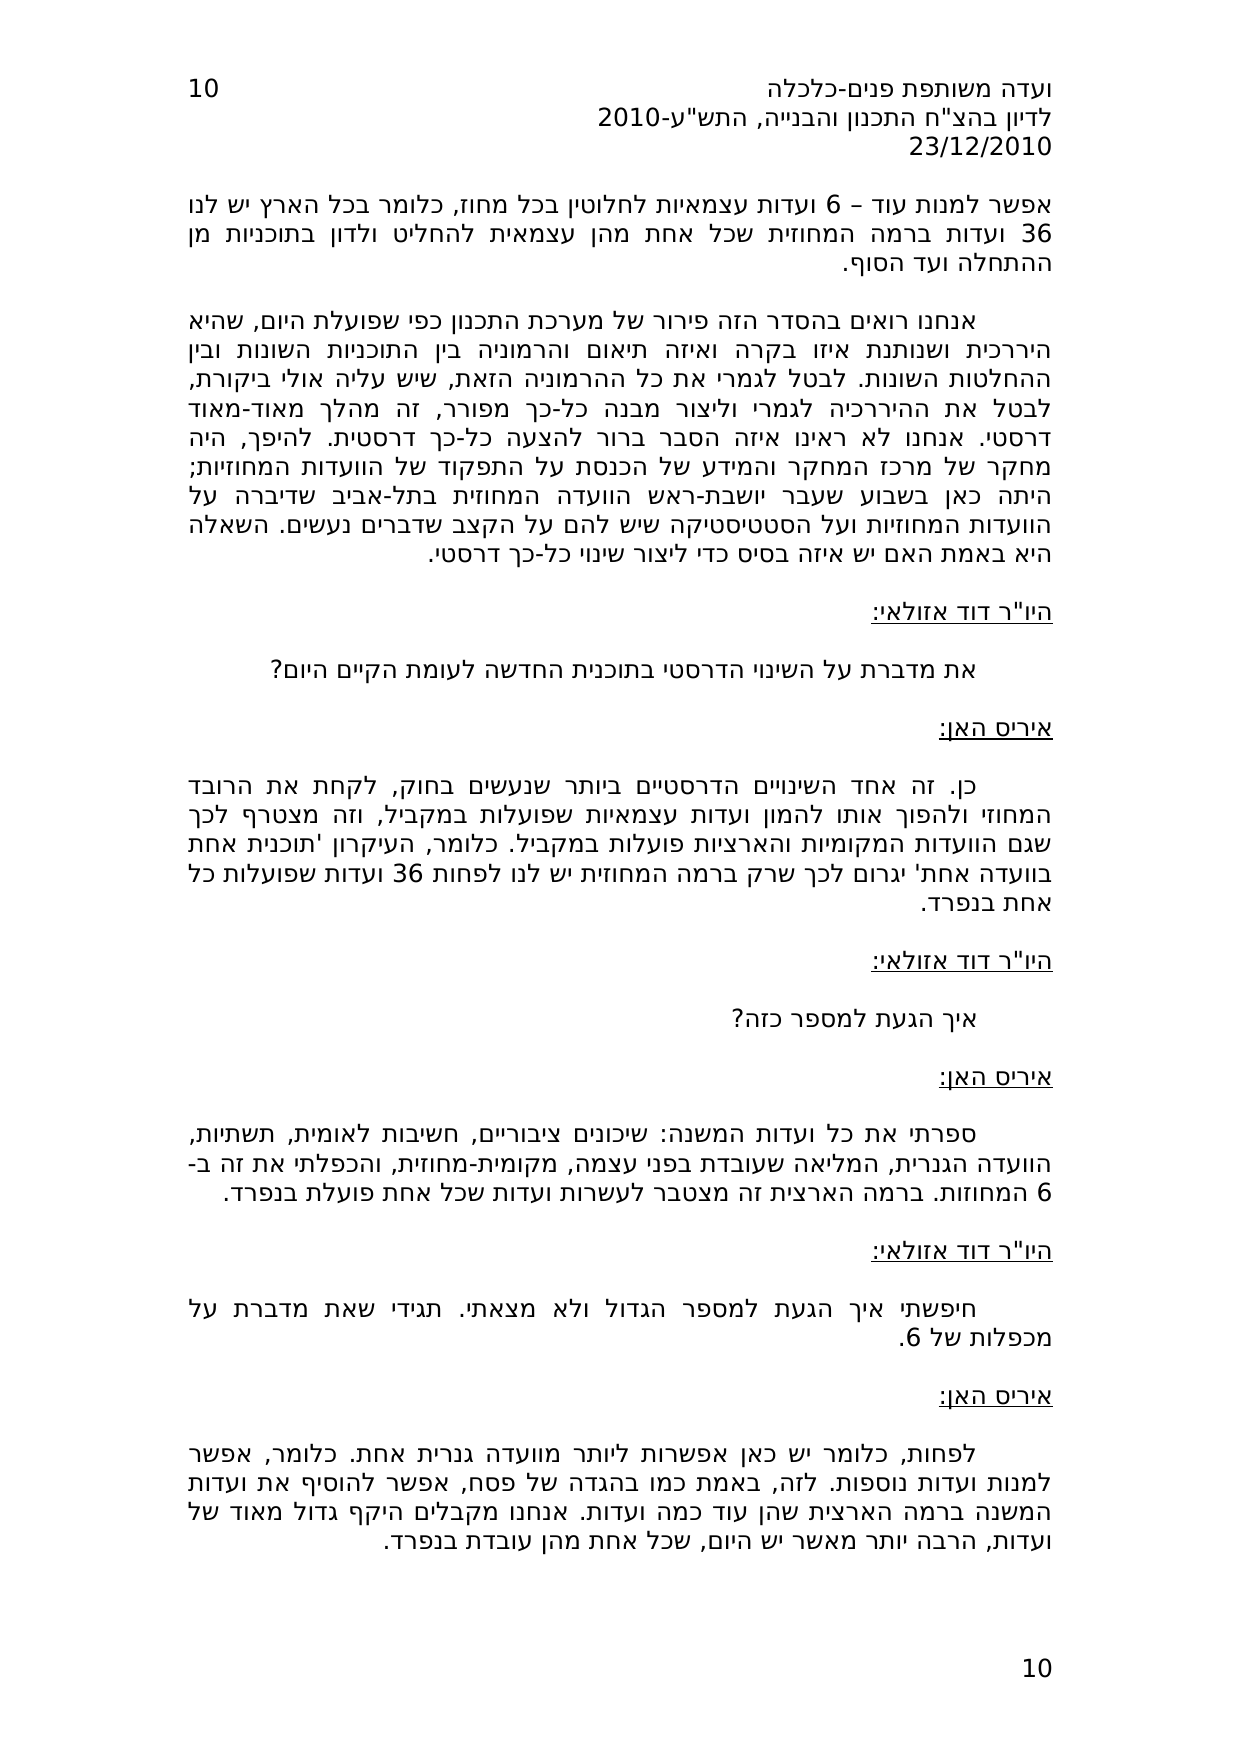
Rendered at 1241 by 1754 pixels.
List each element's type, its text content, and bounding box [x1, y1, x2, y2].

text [187, 190, 1053, 277]
text איריס האן: [187, 1062, 1053, 1091]
text חיפשתי איך הגעת למספר הגדול ולא מצאתי. תגידי שאת מדברת על מכפלות של 6. [187, 1294, 1053, 1352]
text לפחות, כלומר יש כאן אפשרות ליותר מוועדה גנרית אחת. כלומר, אפשר למנות ועדות נוספות. לזה, באמת כמו בהגדה של פסח, אפשר להוסיף את ועדות המשנה ברמה הארצית שהן עוד כמה ועדות. אנחנו מקבלים היקף גדול מאוד של ועדות, הרבה יותר מאשר יש היום, שכל אחת מהן עובדת בנפרד. [187, 1439, 1053, 1555]
text אנחנו רואים בהסדר הזה פירור של מערכת התכנון כפי שפועלת היום, שהיא היררכית ושנותנת איזו בקרה ואיזה תיאום והרמוניה בין התוכניות השונות ובין ההחלטות השונות. לבטל לגמרי את כל ההרמוניה הזאת, שיש עליה אולי ביקורת, לבטל את ההיררכיה לגמרי וליצור מבנה כל-כך מפורר, זה מהלך מאוד-מאוד דרסטי. אנחנו לא ראינו איזה הסבר ברור להצעה כל-כך דרסטית. להיפך, היה מחקר של מרכז המחקר והמידע של הכנסת על התפקוד של הוועדות המחוזיות; היתה כאן בשבוע שעבר יושבת-ראש הוועדה המחוזית בתל-אביב שדיברה על הוועדות המחוזיות ועל הסטטיסטיקה שיש להם על הקצב שדברים נעשים. השאלה היא באמת האם יש איזה בסיס כדי ליצור שינוי כל-כך דרסטי. [187, 306, 1053, 569]
text כן. זה אחד השינויים הדרסטיים ביותר שנעשים בחוק, לקחת את הרובד המחוזי ולהפוך אותו להמון ועדות עצמאיות שפועלות במקביל, וזה מצטרף לכך שגם הוועדות המקומיות והארציות פועלות במקביל. כלומר, העיקרון 'תוכנית אחת בוועדה אחת' יגרום לכך שרק ברמה המחוזית יש לנו לפחות 36 ועדות שפועלות כל אחת בנפרד. [187, 771, 1053, 917]
text ספרתי את כל ועדות המשנה: שיכונים ציבוריים, חשיבות לאומית, תשתיות, הוועדה הגנרית, המליאה שעובדת בפני עצמה, מקומית-מחוזית, והכפלתי את זה ב-6 המחוזות. ברמה הארצית זה מצטבר לעשרות ועדות שכל אחת פועלת בנפרד. [187, 1119, 1053, 1207]
text היו"ר דוד אזולאי: [187, 597, 1053, 627]
text איריס האן: [187, 713, 1053, 742]
text איך הגעת למספר כזה? [187, 1004, 1053, 1033]
text את מדברת על השינוי הדרסטי בתוכנית החדשה לעומת הקיים היום? [187, 655, 1053, 684]
text היו"ר דוד אזולאי: [187, 1236, 1053, 1265]
text איריס האן: [187, 1381, 1053, 1410]
text היו"ר דוד אזולאי: [187, 946, 1053, 975]
